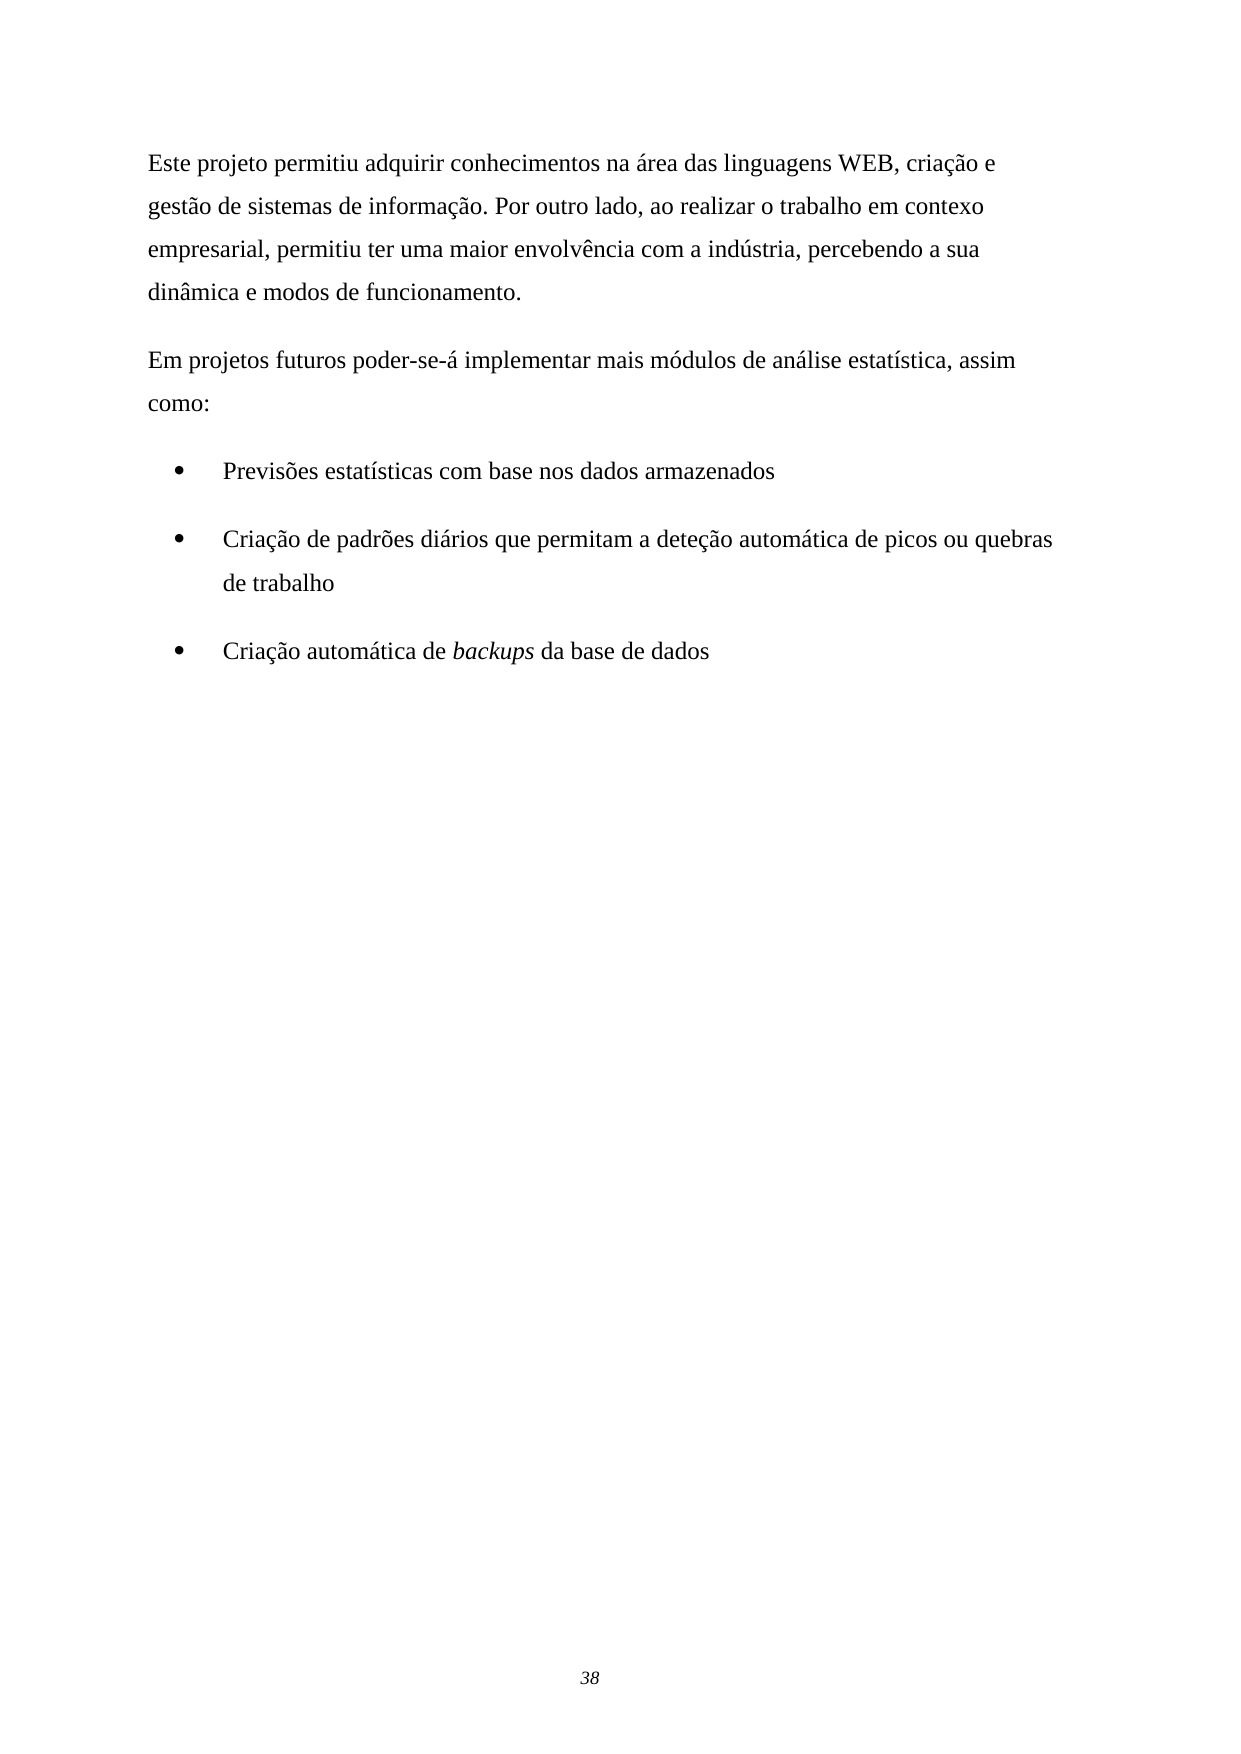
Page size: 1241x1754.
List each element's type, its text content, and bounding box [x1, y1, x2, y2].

text Este projeto permitiu adquirir conhecimentos na área das linguagens WEB, criação e gestão de sistemas de informação. Por outro lado, ao realizar o trabalho em contexo empresarial, permitiu ter uma maior envolvência com a indústria, percebendo a sua dinâmica e modos de funcionamento. [148, 148, 1063, 306]
list Previsões estatísticas com base nos dados armazenados [185, 456, 1063, 485]
list Criação automática de backups da base de dados [185, 636, 1063, 664]
list Criação de padrões diários que permitam a deteção automática de picos ou quebras de trabalho [185, 524, 1063, 596]
text Em projetos futuros poder-se-á implementar mais módulos de análise estatística, assim como: [148, 345, 1063, 417]
